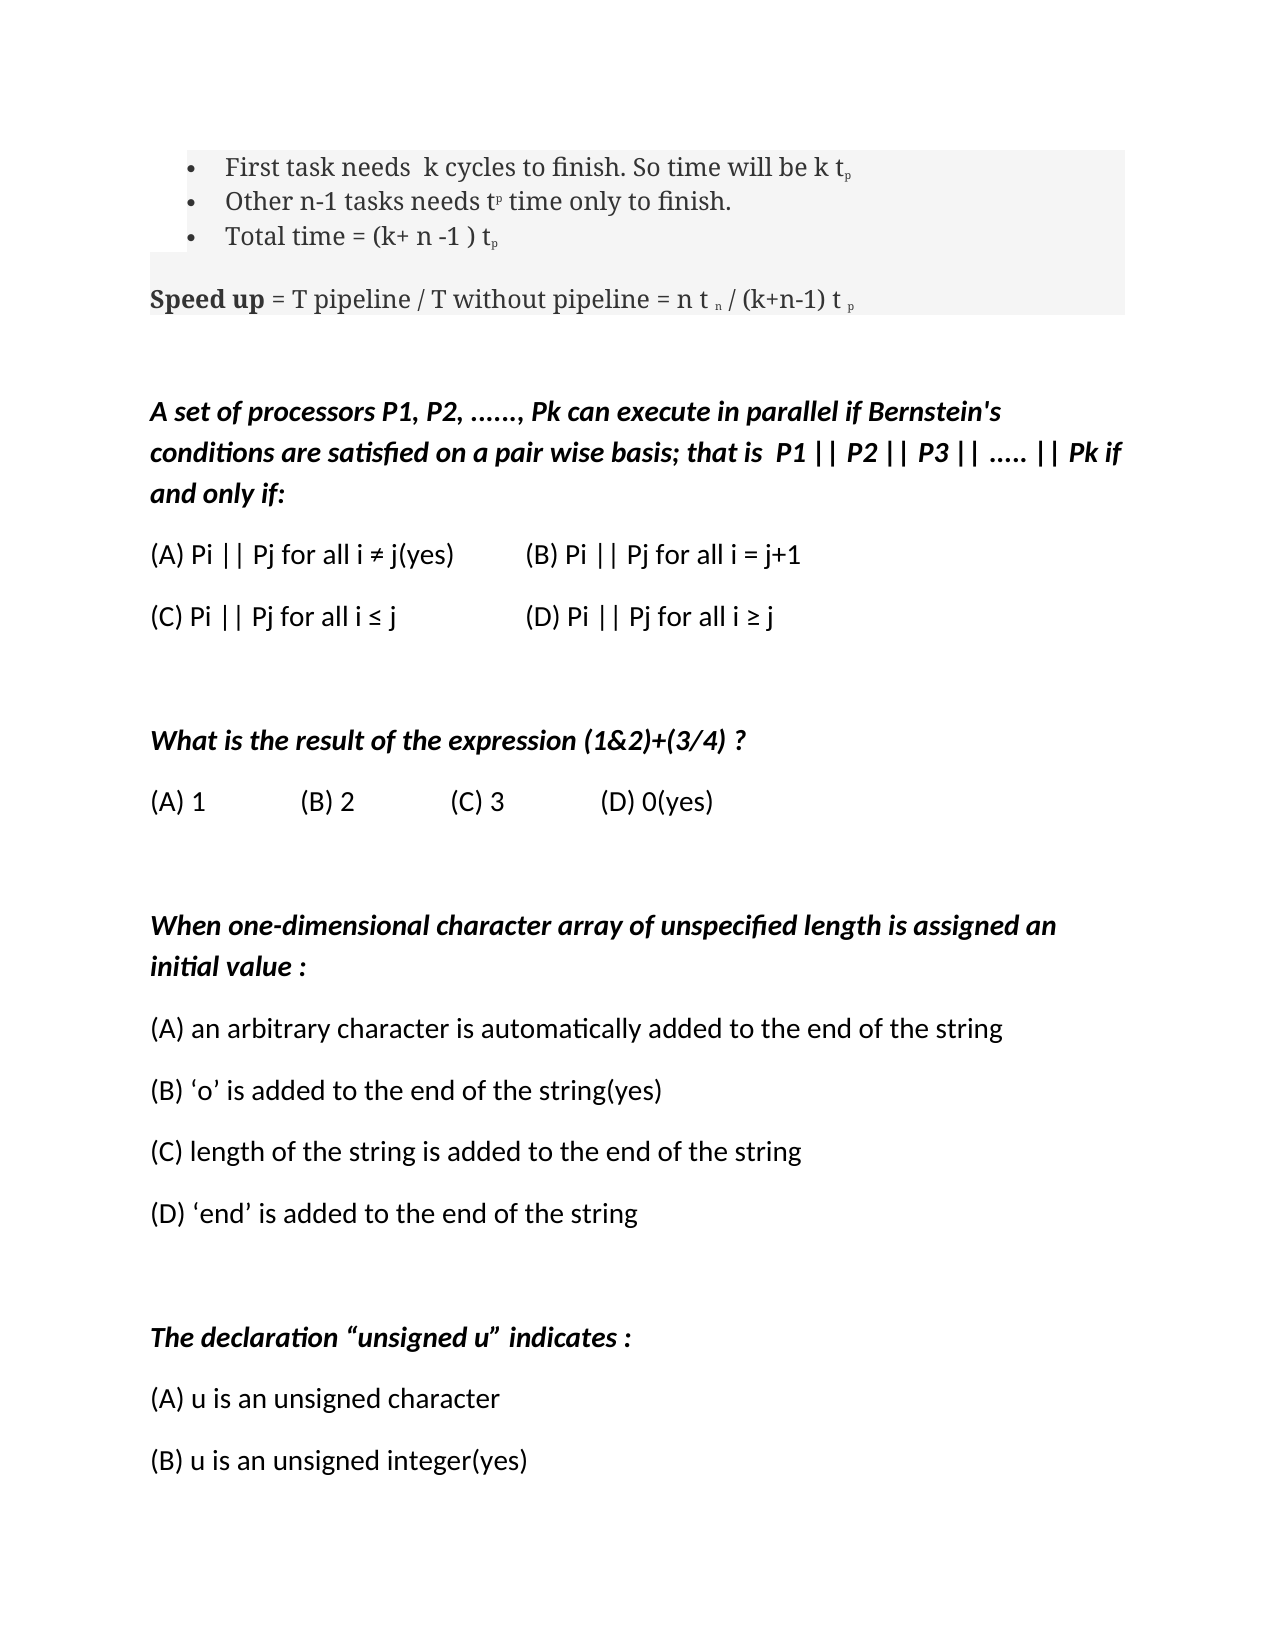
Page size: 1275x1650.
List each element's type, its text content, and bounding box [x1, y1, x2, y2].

text (A) u is an unsigned character [150, 1380, 1125, 1416]
list Total time = (k+ n -1 ) tp [187, 218, 1125, 252]
text Speed up = T pipeline / T without pipeline = n t n / (k+n-1) t p [150, 281, 1125, 315]
text The declaration “unsigned u” indicates : [150, 1319, 1125, 1354]
text (C) Pi || Pj for all i ≤ j (D) Pi || Pj for all i ≥ j [150, 598, 1125, 634]
text A set of processors P1, P2, ......, Pk can execute in parallel if Bernstein's conditions are satisfied on a pair wise basis; that is P1 || P2 || P3 || ..... || Pk if and only if: [150, 393, 1125, 510]
text (C) length of the string is added to the end of the string [150, 1133, 1125, 1169]
text (A) Pi || Pj for all i ≠ j(yes) (B) Pi || Pj for all i = j+1 [150, 536, 1125, 572]
text What is the result of the expression (1&2)+(3/4) ? [150, 722, 1125, 757]
text (B) ‘o’ is added to the end of the string(yes) [150, 1072, 1125, 1107]
list First task needs k cycles to finish. So time will be k tp [187, 150, 1125, 184]
text When one-dimensional character array of unspecified length is assigned an initial value : [150, 907, 1125, 984]
text (B) u is an unsigned integer(yes) [150, 1442, 1125, 1478]
list Other n-1 tasks needs tp time only to finish. [187, 184, 1125, 218]
text (D) ‘end’ is added to the end of the string [150, 1195, 1125, 1231]
text (A) 1 (B) 2 (C) 3 (D) 0(yes) [150, 783, 1125, 819]
text (A) an arbitrary character is automatically added to the end of the string [150, 1010, 1125, 1045]
